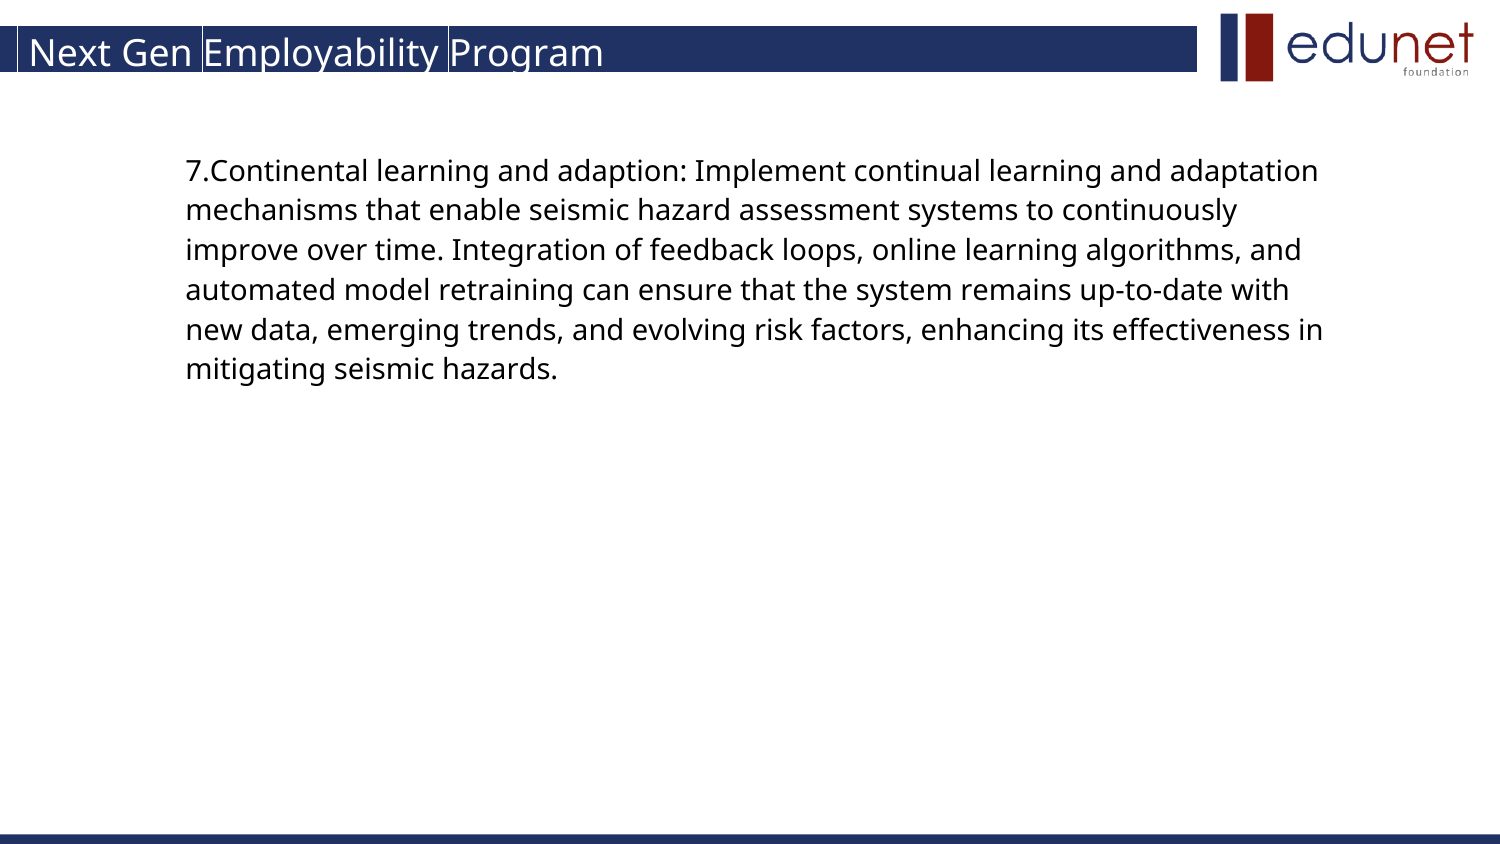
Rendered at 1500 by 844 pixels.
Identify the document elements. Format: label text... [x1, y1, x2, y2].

subtitle 7.Continental learning and adaption: Implement continual learning and adaptation mechanisms that enable seismic hazard assessment systems to continuously improve over time. Integration of feedback loops, online learning algorithms, and automated model retraining can ensure that the system remains up-to-date with new data, emerging trends, and evolving risk factors, enhancing its effectiveness in mitigating seismic hazards. [185, 150, 1350, 388]
picture [1287, 21, 1474, 76]
